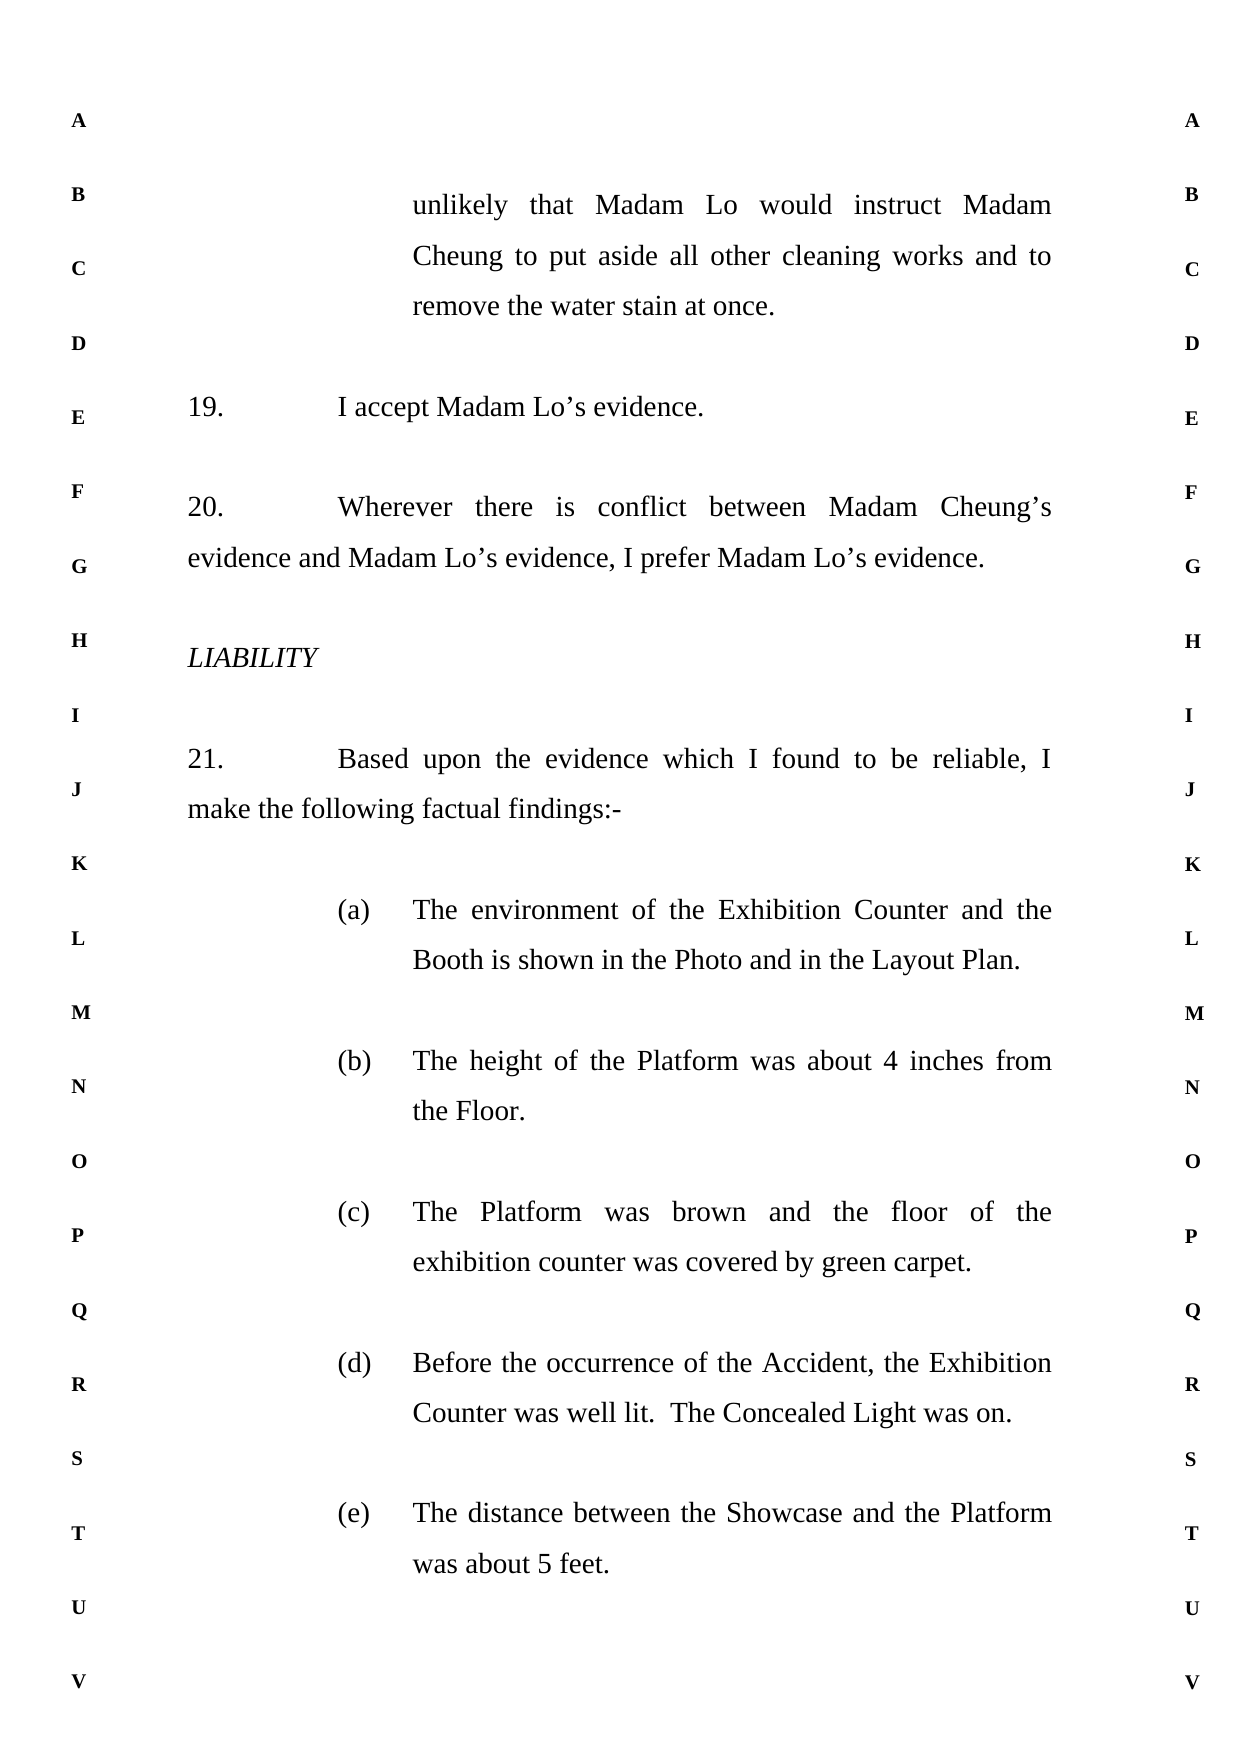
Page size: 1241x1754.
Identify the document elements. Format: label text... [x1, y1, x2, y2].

list The height of the Platform was about 4 inches from the Floor. [337, 1043, 1053, 1127]
text LIABILITY [187, 640, 1053, 674]
list The environment of the Exhibition Counter and the Booth is shown in the Photo and in the Layout Plan. [337, 892, 1053, 976]
list The distance between the Showcase and the Platform was about 5 feet. [337, 1496, 1053, 1579]
list The Platform was brown and the floor of the exhibition counter was covered by green carpet. [337, 1194, 1053, 1278]
list Based upon the evidence which I found to be reliable, I make the following factual findings:- [187, 741, 1053, 825]
list Wherever there is conflict between Madam Cheung’s evidence and Madam Lo’s evidence, I prefer Madam Lo’s evidence. [187, 489, 1053, 573]
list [337, 187, 1053, 322]
list I accept Madam Lo’s evidence. [187, 389, 1053, 422]
list Before the occurrence of the Accident, the Exhibition Counter was well lit. The Concealed Light was on. [337, 1345, 1053, 1428]
